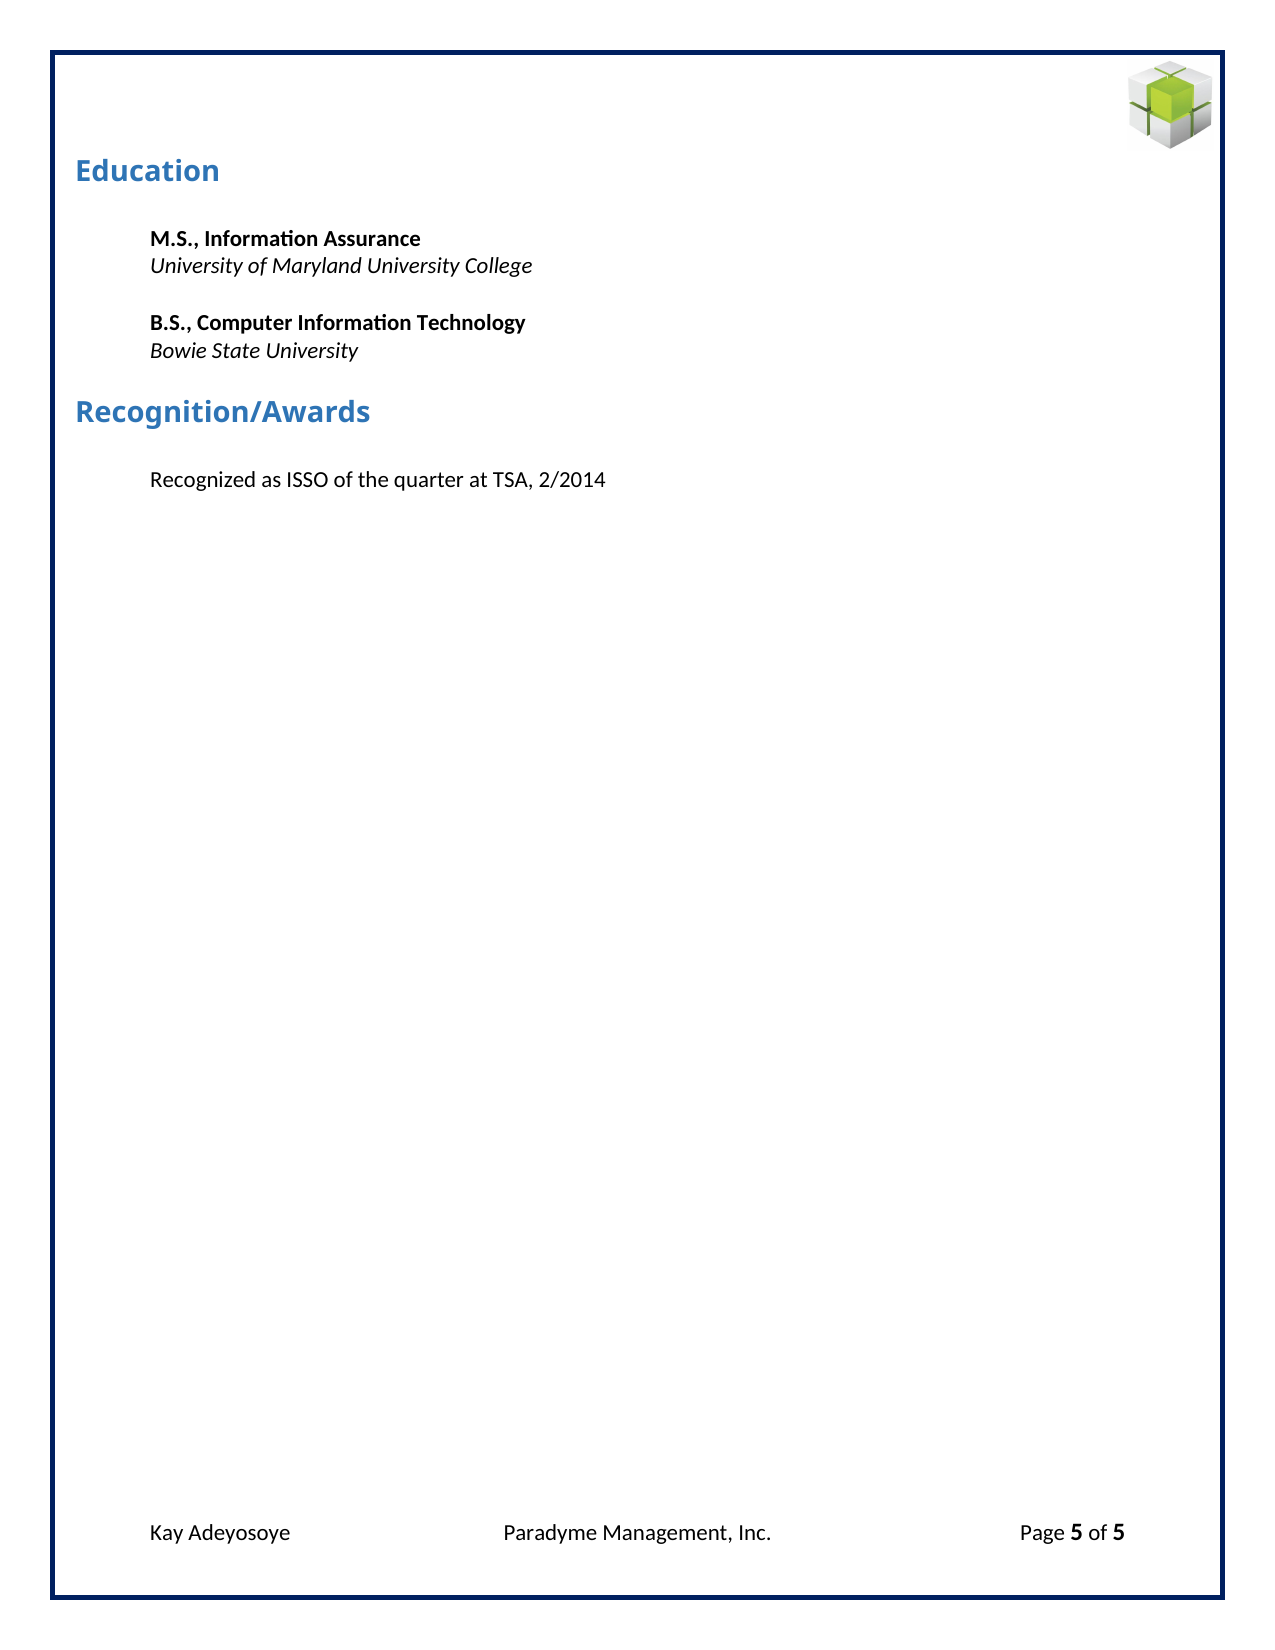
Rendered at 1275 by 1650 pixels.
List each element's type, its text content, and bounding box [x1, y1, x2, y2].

text University of Maryland University College [150, 252, 1125, 280]
text Recognized as ISSO of the quarter at TSA, 2/2014 [150, 465, 1125, 493]
text Bowie State University [150, 336, 1125, 364]
text B.S., Computer Information Technology [150, 308, 1125, 336]
subtitle Education [75, 150, 1125, 190]
subtitle Recognition/Awards [75, 392, 1125, 431]
picture [1126, 59, 1214, 151]
text M.S., Information Assurance [150, 224, 1125, 252]
